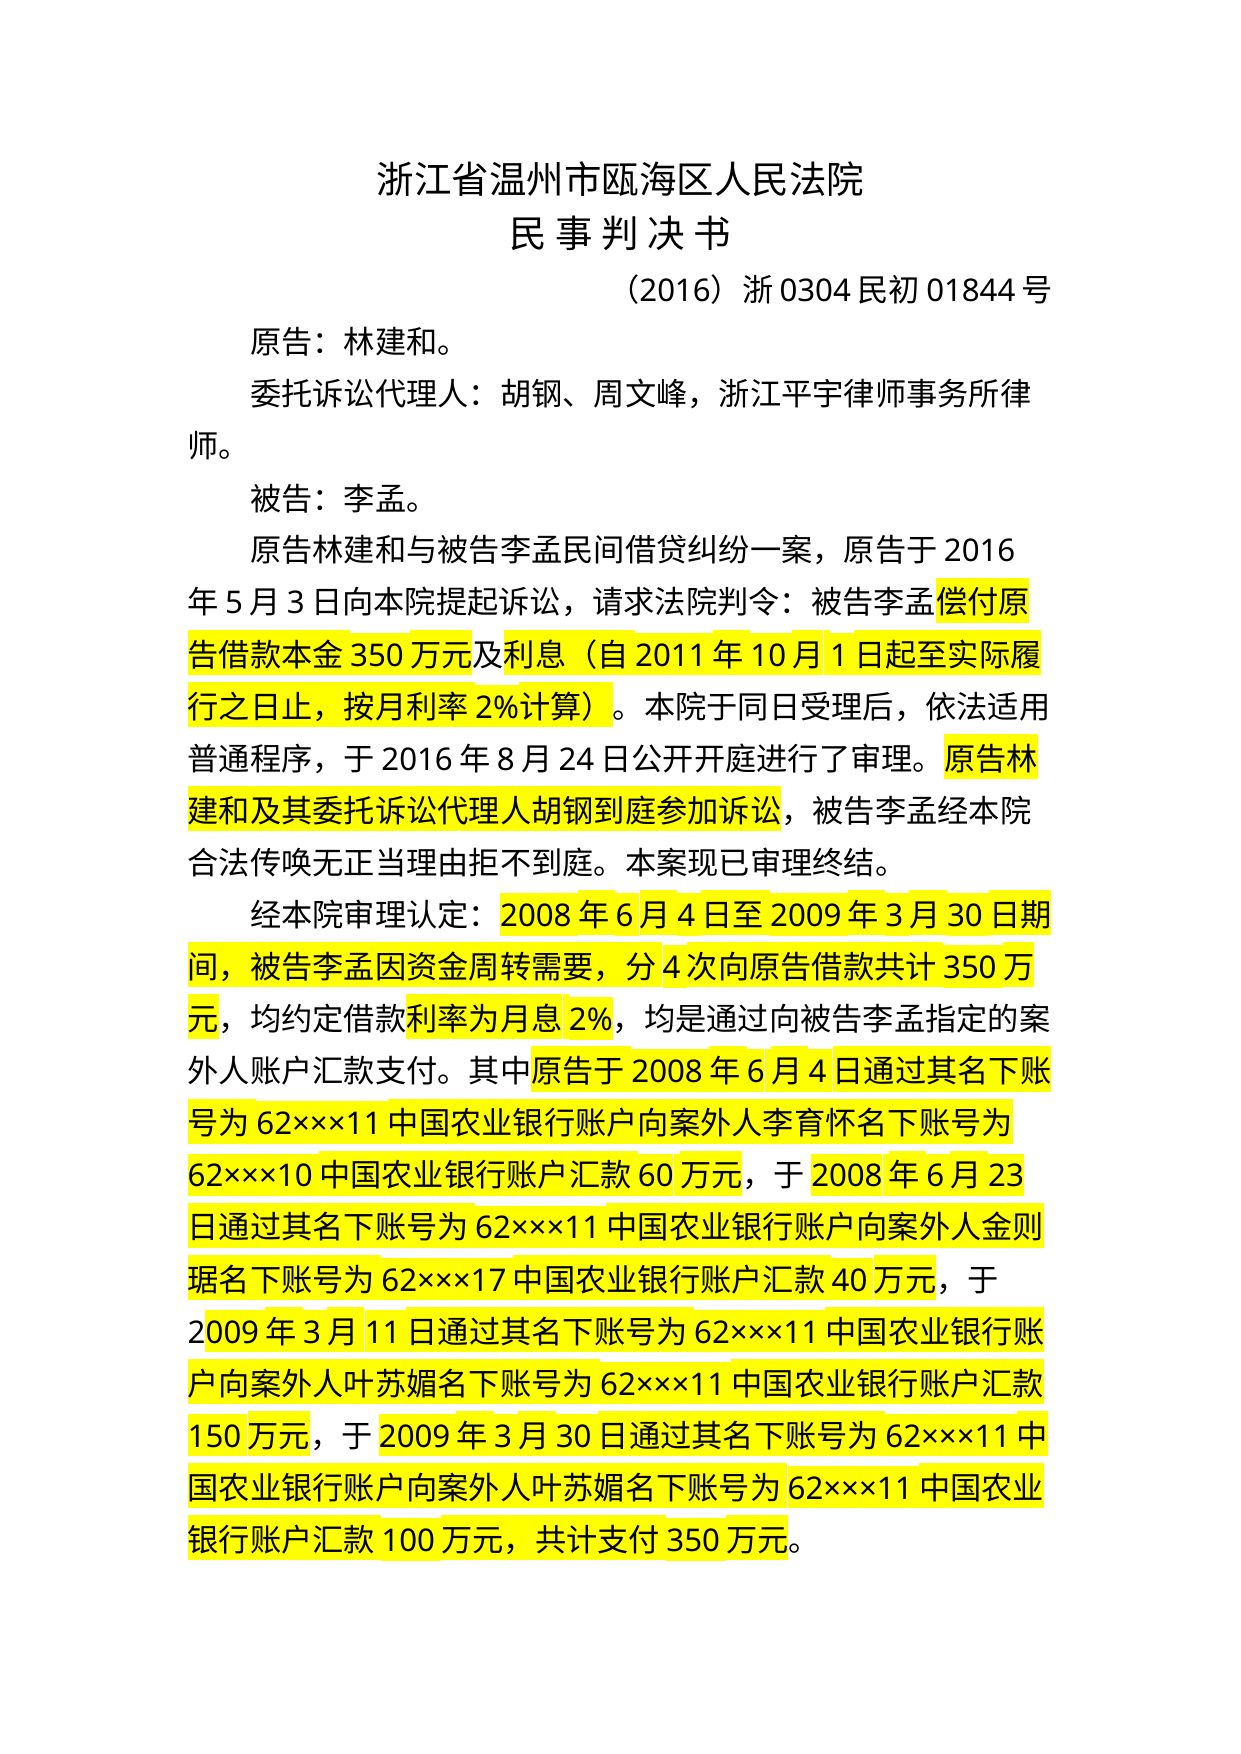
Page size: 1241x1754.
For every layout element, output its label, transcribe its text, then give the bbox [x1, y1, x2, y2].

text 原告林建和与被告李孟民间借贷纠纷一案，原告于2016年5月3日向本院提起诉讼，请求法院判令：被告李孟偿付原告借款本金350万元及利息（自2011年10月1日起至实际履行之日止，按月利率2%计算）。本院于同日受理后，依法适用普通程序，于2016年8月24日公开开庭进行了审理。原告林建和及其委托诉讼代理人胡钢到庭参加诉讼，被告李孟经本院合法传唤无正当理由拒不到庭。本案现已审理终结。 [187, 519, 1053, 883]
text 民 事 判 决 书 [187, 204, 1053, 258]
text 原告：林建和。 [187, 311, 1053, 363]
text 被告：李孟。 [187, 467, 1053, 519]
text 委托诉讼代理人：胡钢、周文峰，浙江平宇律师事务所律师。 [187, 363, 1053, 467]
text 浙江省温州市瓯海区人民法院 [187, 150, 1053, 204]
text 经本院审理认定：2008年6月4日至2009年3月30日期间，被告李孟因资金周转需要，分4次向原告借款共计350万元，均约定借款利率为月息2%，均是通过向被告李孟指定的案外人账户汇款支付。其中原告于2008年6月4日通过其名下账号为62×××11中国农业银行账户向案外人李育怀名下账号为62×××10中国农业银行账户汇款60万元，于2008年6月23日通过其名下账号为62×××11中国农业银行账户向案外人金则琚名下账号为62×××17中国农业银行账户汇款40万元，于2009年3月11日通过其名下账号为62×××11中国农业银行账户向案外人叶苏媚名下账号为62×××11中国农业银行账户汇款150万元，于2009年3月30日通过其名下账号为62×××11中国农业银行账户向案外人叶苏媚名下账号为62×××11中国农业银行账户汇款100万元，共计支付350万元。 [187, 883, 1053, 1561]
text （2016）浙0304民初01844号 [187, 258, 1053, 311]
